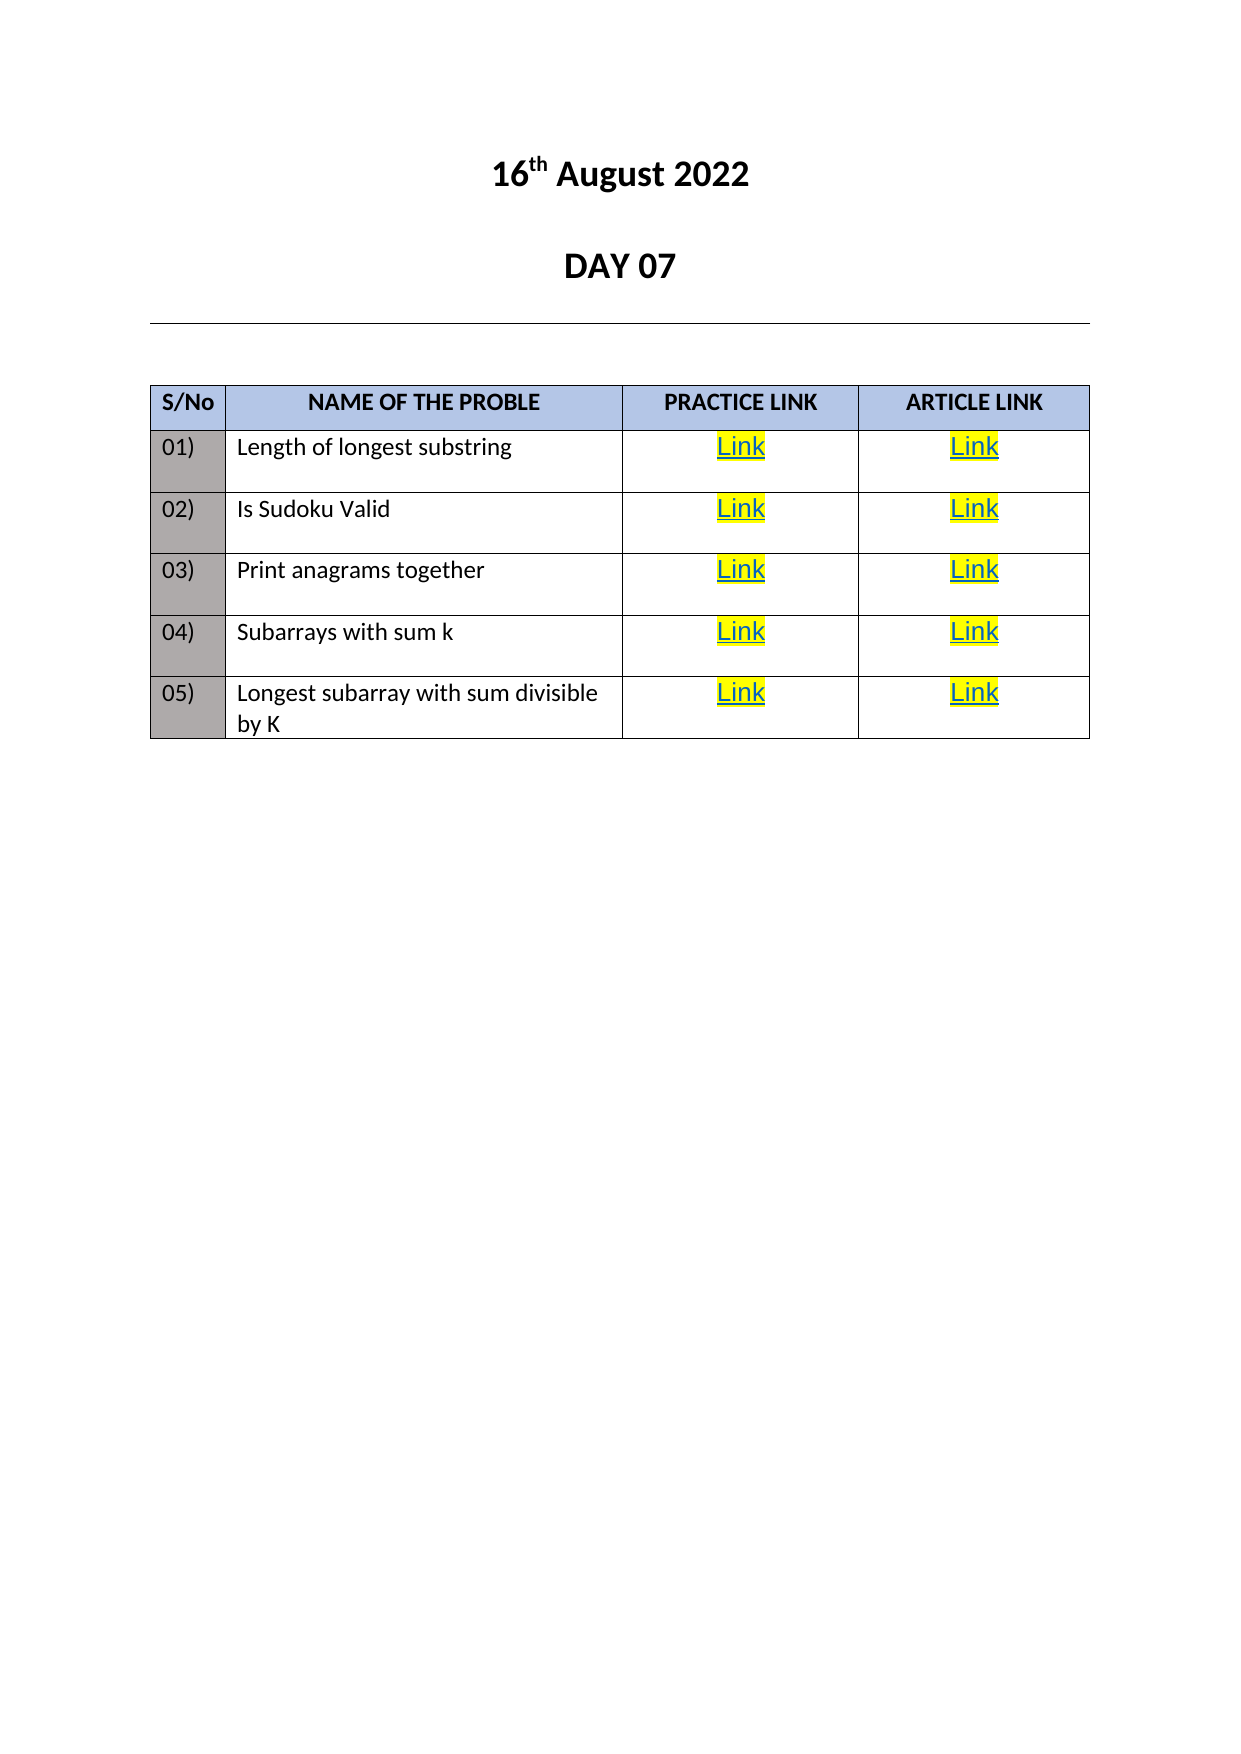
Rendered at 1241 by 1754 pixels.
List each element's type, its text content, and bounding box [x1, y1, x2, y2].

text 16th August 2022 [150, 150, 1090, 196]
table_header PRACTICE LINK [623, 386, 858, 430]
table_cell Link [859, 493, 1089, 553]
table_cell Link [859, 677, 1089, 738]
table_cell Link [623, 431, 858, 492]
table_cell Longest subarray with sum divisible by K [226, 677, 622, 738]
table_cell Link [859, 554, 1089, 615]
table_cell 02) [151, 493, 225, 553]
table_cell 04) [151, 616, 225, 676]
table_header ARTICLE LINK [859, 386, 1089, 430]
table_header S/No [151, 386, 225, 430]
table_cell Link [623, 554, 858, 615]
table_cell 01) [151, 431, 225, 492]
table_cell Link [859, 431, 1089, 492]
table_cell 05) [151, 677, 225, 738]
table_header NAME OF THE PROBLE [226, 386, 622, 430]
table_cell Is Sudoku Valid [226, 493, 622, 553]
table_cell Length of longest substring [226, 431, 622, 492]
table_cell 03) [151, 554, 225, 615]
table_cell Subarrays with sum k [226, 616, 622, 676]
text DAY 07 [150, 242, 1090, 287]
table_cell Link [623, 677, 858, 738]
table_cell Link [859, 616, 1089, 676]
table_cell Link [623, 493, 858, 553]
table_cell Link [623, 616, 858, 676]
table_cell Print anagrams together [226, 554, 622, 615]
